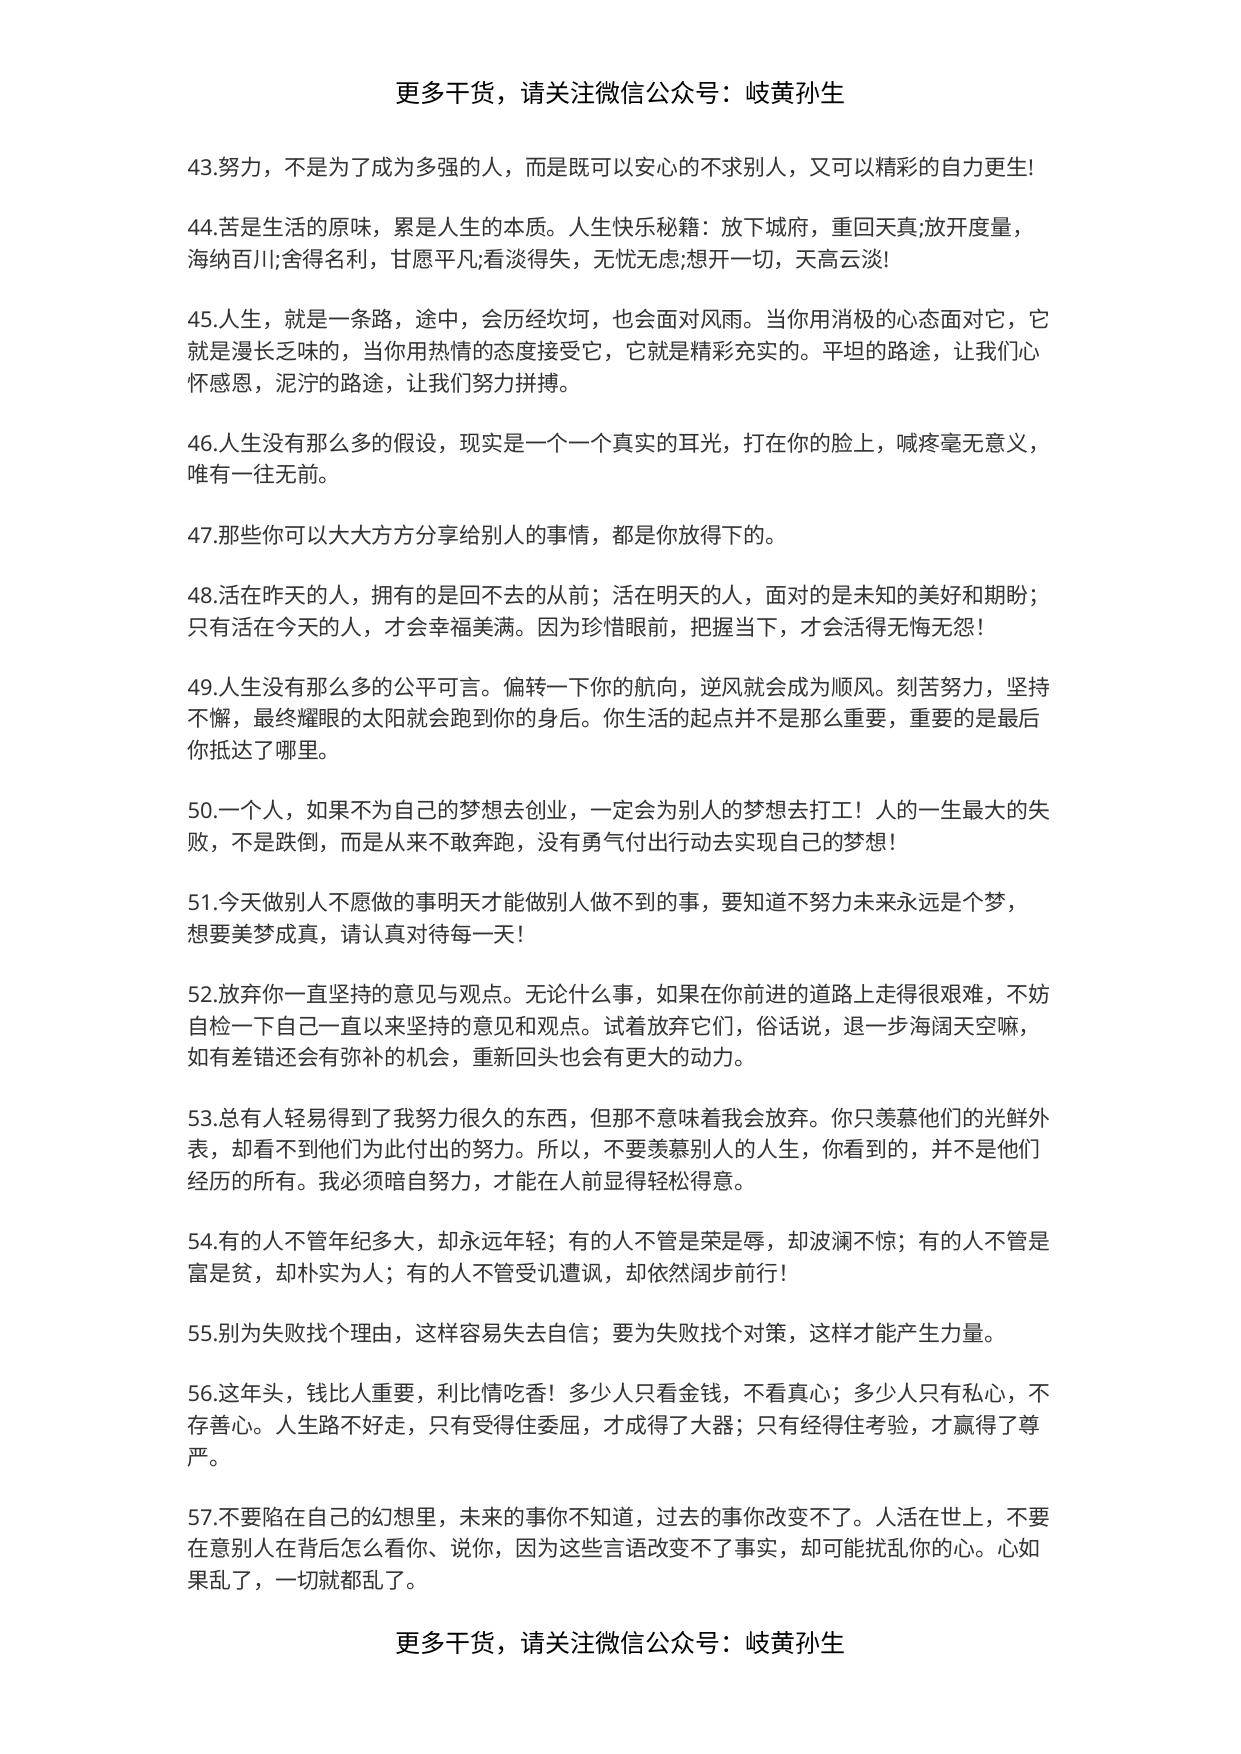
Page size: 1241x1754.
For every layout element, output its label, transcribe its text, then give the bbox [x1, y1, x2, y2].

text 50.一个人，如果不为自己的梦想去创业，一定会为别人的梦想去打工！人的一生最大的失败，不是跌倒，而是从来不敢奔跑，没有勇气付出行动去实现自己的梦想！ [187, 793, 1053, 857]
text 45.人生，就是一条路，途中，会历经坎坷，也会面对风雨。当你用消极的心态面对它，它就是漫长乏味的，当你用热情的态度接受它，它就是精彩充实的。平坦的路途，让我们心怀感恩，泥泞的路途，让我们努力拼搏。 [187, 302, 1053, 397]
text 57.不要陷在自己的幻想里，未来的事你不知道，过去的事你改变不了。人活在世上，不要在意别人在背后怎么看你、说你，因为这些言语改变不了事实，却可能扰乱你的心。心如果乱了，一切就都乱了。 [187, 1500, 1053, 1595]
text 56.这年头，钱比人重要，利比情吃香！多少人只看金钱，不看真心；多少人只有私心，不存善心。人生路不好走，只有受得住委屈，才成得了大器；只有经得住考验，才赢得了尊严。 [187, 1376, 1053, 1471]
text 43.努力，不是为了成为多强的人，而是既可以安心的不求别人，又可以精彩的自力更生! [187, 150, 1053, 182]
text 55.别为失败找个理由，这样容易失去自信；要为失败找个对策，这样才能产生力量。 [187, 1316, 1053, 1348]
text 46.人生没有那么多的假设，现实是一个一个真实的耳光，打在你的脸上，喊疼毫无意义，唯有一往无前。 [187, 426, 1053, 489]
text 44.苦是生活的原味，累是人生的本质。人生快乐秘籍：放下城府，重回天真;放开度量，海纳百川;舍得名利，甘愿平凡;看淡得失，无忧无虑;想开一切，天高云淡! [187, 210, 1053, 274]
text 54.有的人不管年纪多大，却永远年轻；有的人不管是荣是辱，却波澜不惊；有的人不管是富是贫，却朴实为人；有的人不管受讥遭讽，却依然阔步前行！ [187, 1224, 1053, 1287]
text 49.人生没有那么多的公平可言。偏转一下你的航向，逆风就会成为顺风。刻苦努力，坚持不懈，最终耀眼的太阳就会跑到你的身后。你生活的起点并不是那么重要，重要的是最后你抵达了哪里。 [187, 670, 1053, 765]
text 51.今天做别人不愿做的事明天才能做别人做不到的事，要知道不努力未来永远是个梦， 想要美梦成真，请认真对待每一天！ [187, 885, 1053, 948]
text 48.活在昨天的人，拥有的是回不去的从前；活在明天的人，面对的是未知的美好和期盼；只有活在今天的人，才会幸福美满。因为珍惜眼前，把握当下，才会活得无悔无怨！ [187, 578, 1053, 641]
text 52.放弃你一直坚持的意见与观点。无论什么事，如果在你前进的道路上走得很艰难，不妨自检一下自己一直以来坚持的意见和观点。试着放弃它们，俗话说，退一步海阔天空嘛，如有差错还会有弥补的机会，重新回头也会有更大的动力。 [187, 977, 1053, 1072]
text 53.总有人轻易得到了我努力很久的东西，但那不意味着我会放弃。你只羡慕他们的光鲜外表，却看不到他们为此付出的努力。所以，不要羡慕别人的人生，你看到的，并不是他们经历的所有。我必须暗自努力，才能在人前显得轻松得意。 [187, 1101, 1053, 1196]
text 47.那些你可以大大方方分享给别人的事情，都是你放得下的。 [187, 518, 1053, 549]
